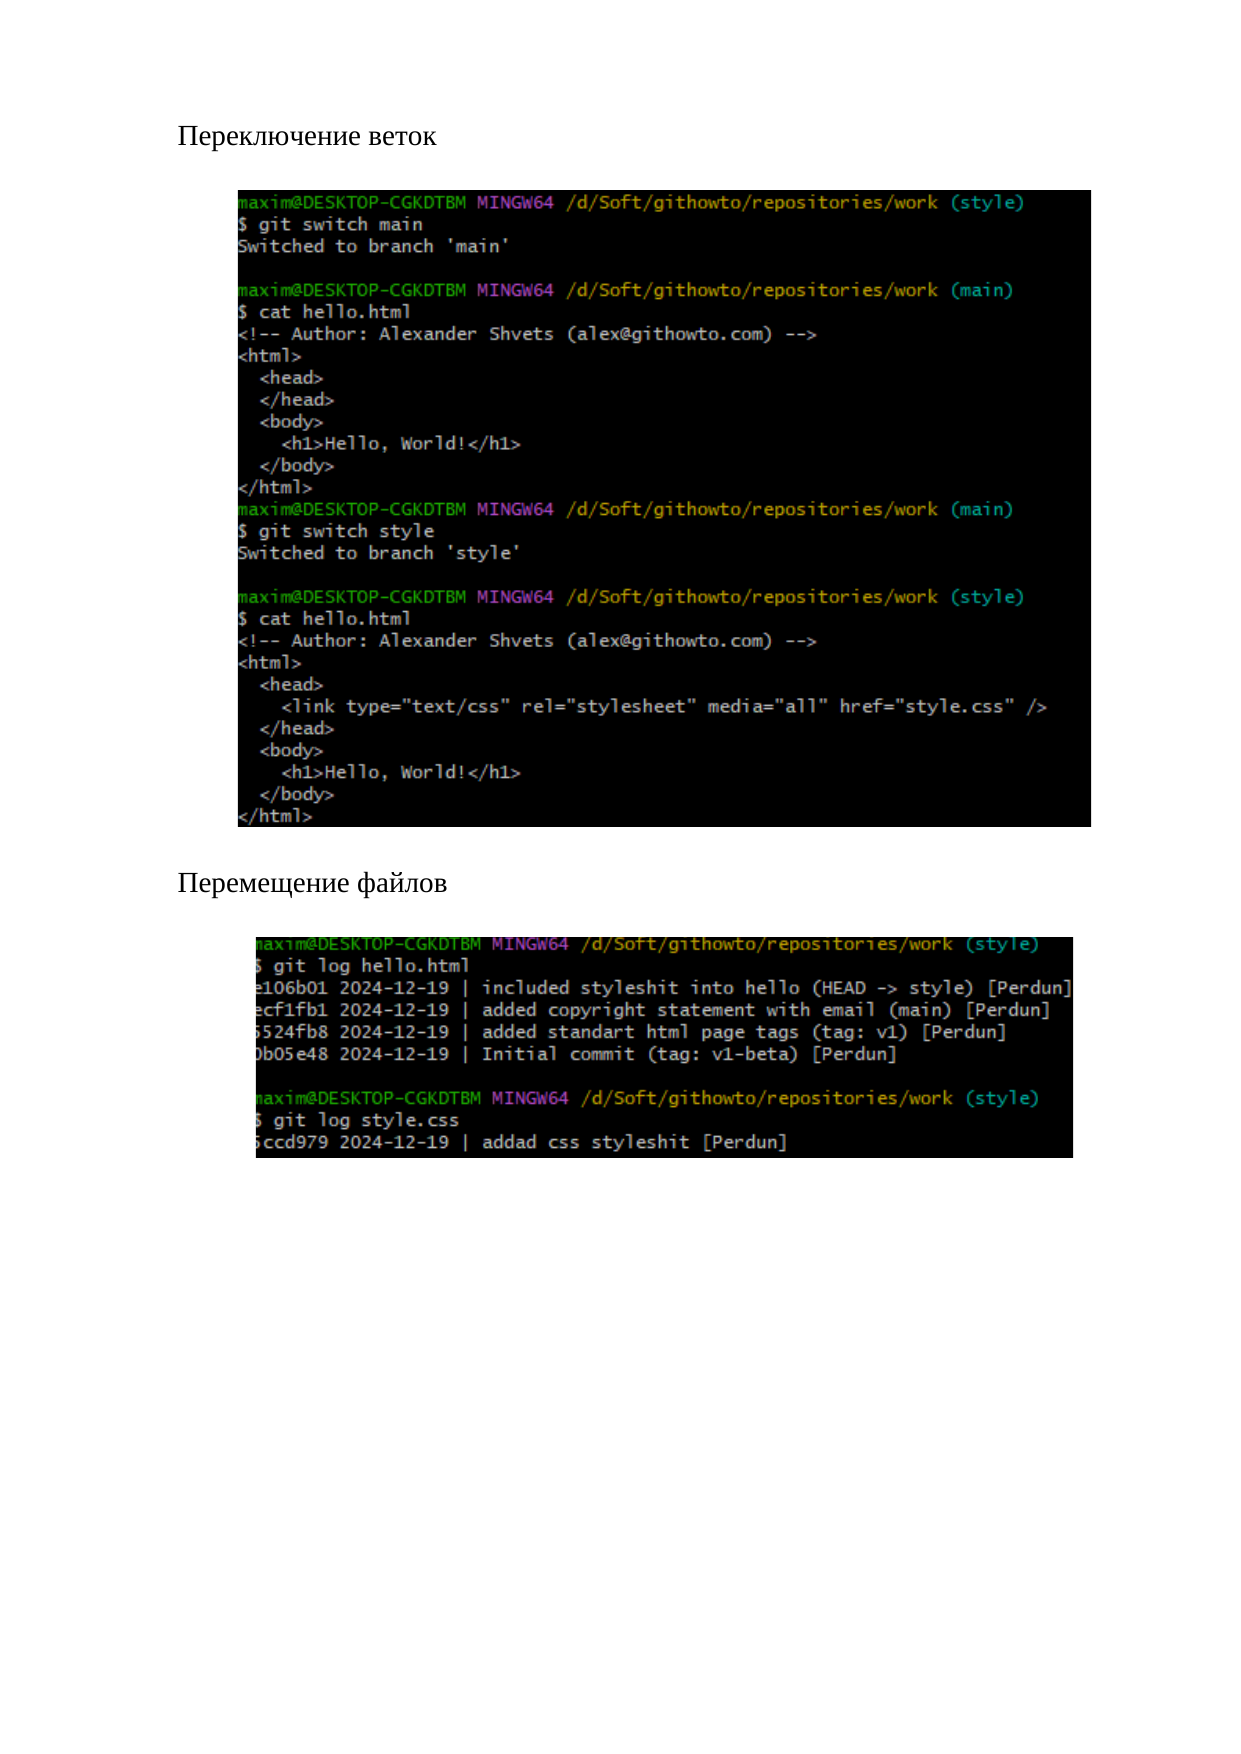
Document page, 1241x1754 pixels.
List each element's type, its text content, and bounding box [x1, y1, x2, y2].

text Перемещение файлов [177, 865, 1152, 898]
text Переключение веток [177, 118, 1152, 152]
picture [237, 190, 1092, 827]
picture [255, 937, 1074, 1158]
